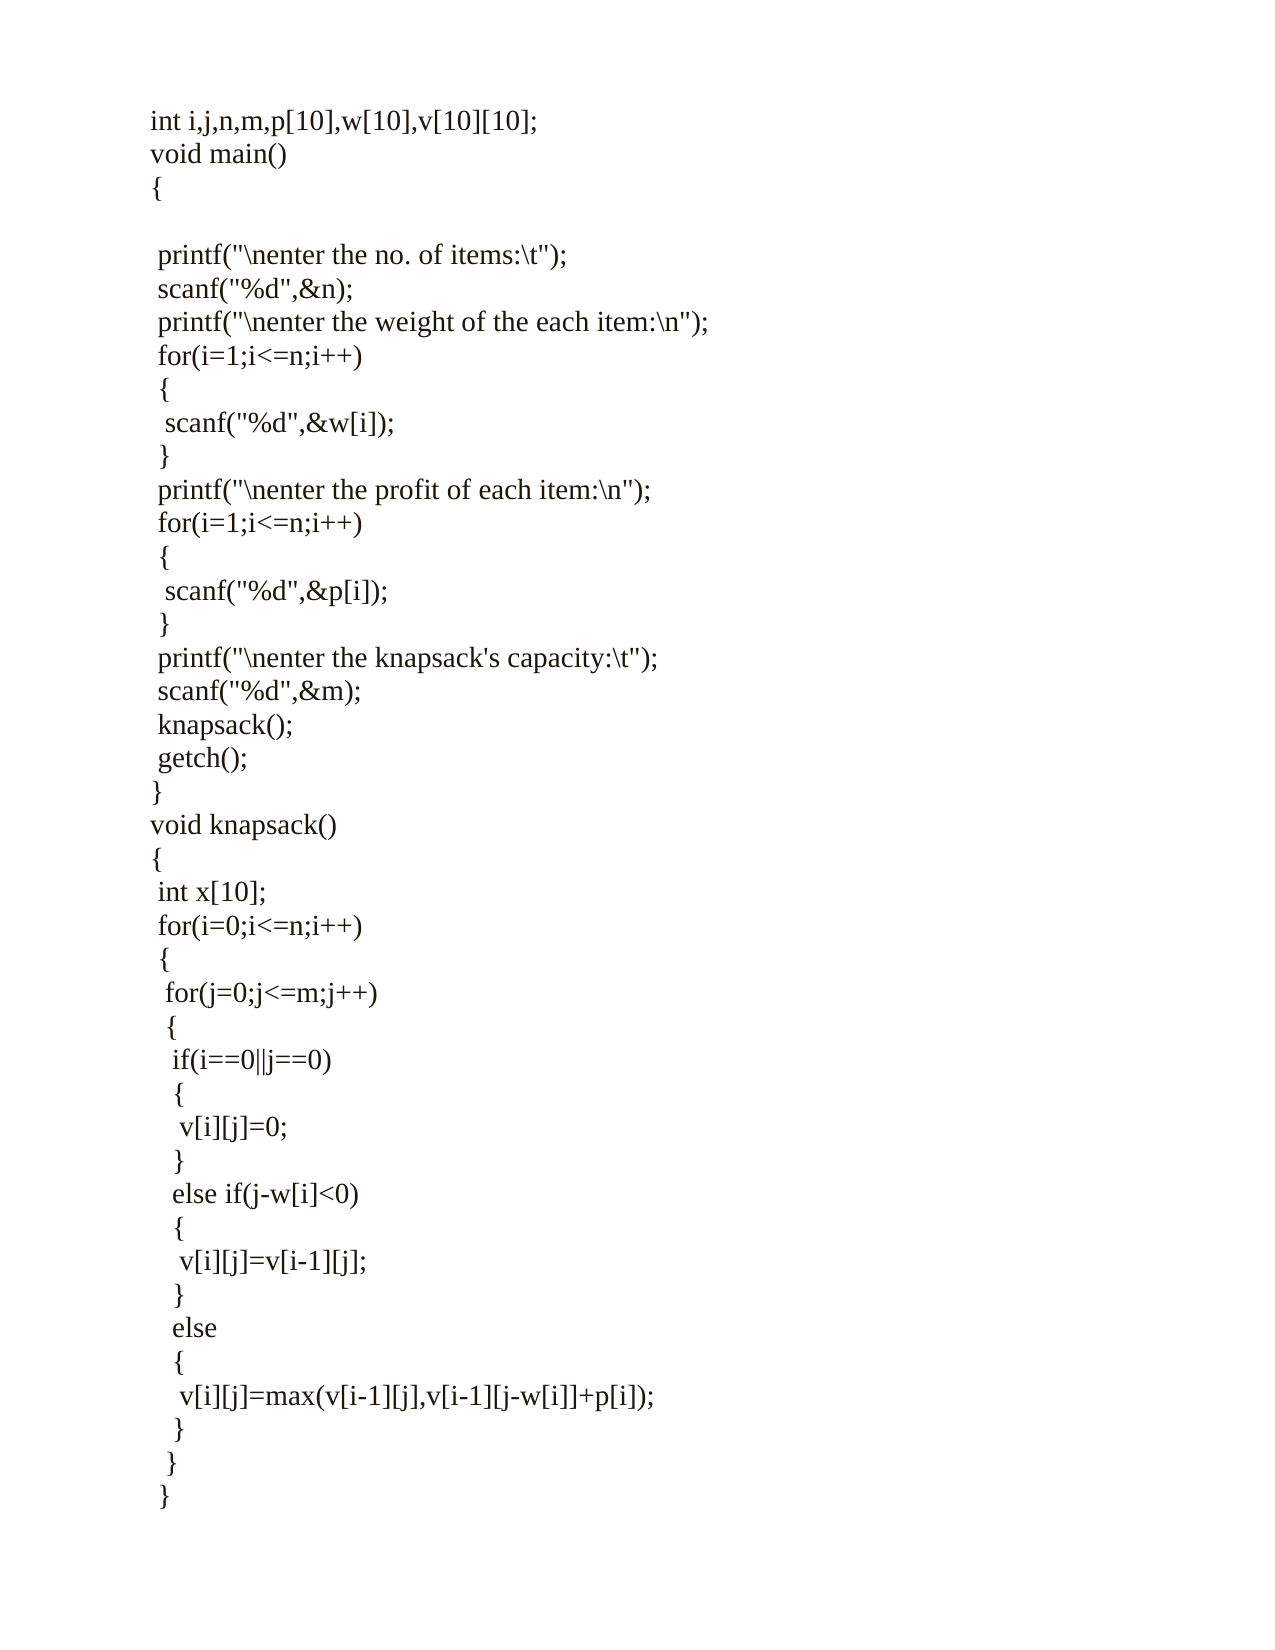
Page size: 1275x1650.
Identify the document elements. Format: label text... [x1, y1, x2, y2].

text { [150, 1344, 1125, 1378]
text for(i=1;i<=n;i++) [150, 506, 1125, 539]
text { [150, 1210, 1125, 1243]
text } [150, 438, 1125, 472]
text knapsack(); [150, 707, 1125, 740]
text int x[10]; [150, 874, 1125, 908]
text } [150, 1143, 1125, 1176]
text } [150, 1411, 1125, 1445]
text { [150, 841, 1125, 874]
text { [150, 170, 1125, 204]
text { [150, 1076, 1125, 1109]
text if(i==0||j==0) [150, 1042, 1125, 1076]
text v[i][j]=0; [150, 1109, 1125, 1143]
text v[i][j]=v[i-1][j]; [150, 1243, 1125, 1277]
text scanf("%d",&n); [150, 271, 1125, 304]
text getch(); [150, 740, 1125, 774]
text scanf("%d",&p[i]); [150, 573, 1125, 606]
text void main() [150, 137, 1125, 170]
text v[i][j]=max(v[i-1][j],v[i-1][j-w[i]]+p[i]); [150, 1378, 1125, 1411]
text for(i=1;i<=n;i++) [150, 338, 1125, 371]
text } [150, 1478, 1125, 1512]
text printf("\nenter the profit of each item:\n"); [150, 472, 1125, 506]
text { [150, 942, 1125, 975]
text { [150, 1009, 1125, 1042]
text { [150, 371, 1125, 405]
text void knapsack() [150, 807, 1125, 841]
text { [150, 539, 1125, 573]
text scanf("%d",&m); [150, 673, 1125, 707]
text scanf("%d",&w[i]); [150, 405, 1125, 438]
text } [150, 1277, 1125, 1311]
text else if(j-w[i]<0) [150, 1176, 1125, 1210]
text } [150, 606, 1125, 640]
text } [150, 774, 1125, 807]
text printf("\nenter the no. of items:\t"); [150, 237, 1125, 271]
text printf("\nenter the knapsack's capacity:\t"); [150, 640, 1125, 673]
text else [150, 1311, 1125, 1344]
text printf("\nenter the weight of the each item:\n"); [150, 304, 1125, 338]
text int i,j,n,m,p[10],w[10],v[10][10]; [150, 103, 1125, 137]
text for(j=0;j<=m;j++) [150, 975, 1125, 1009]
text for(i=0;i<=n;i++) [150, 908, 1125, 942]
text } [150, 1445, 1125, 1478]
